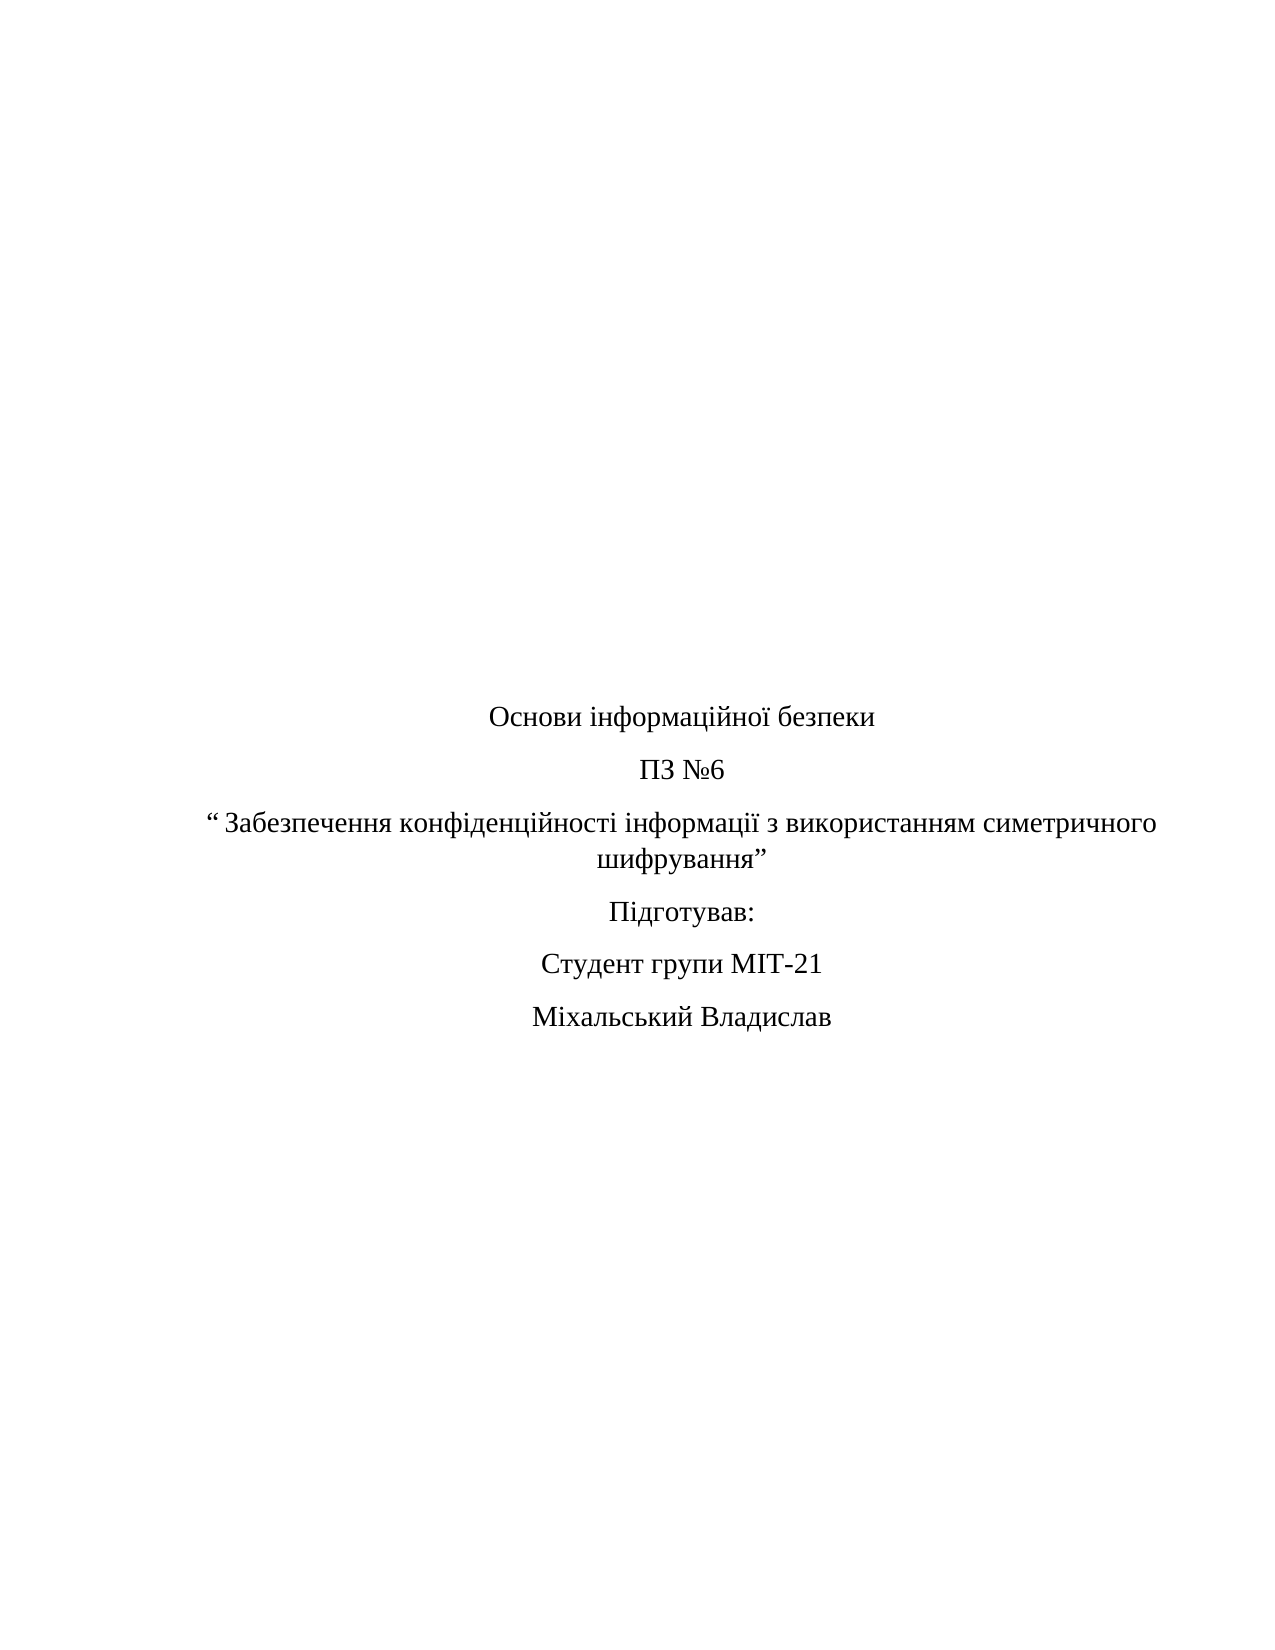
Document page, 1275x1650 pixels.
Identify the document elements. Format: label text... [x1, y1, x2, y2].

text Міхальський Владислав [177, 999, 1186, 1033]
text ПЗ №6 [177, 752, 1186, 785]
text Студент групи МІТ-21 [177, 946, 1186, 980]
text Основи інформаційної безпеки [177, 699, 1186, 733]
text “ Забезпечення конфіденційності інформації з використанням симетричного шифрування” [177, 805, 1186, 874]
text Підготував: [177, 894, 1186, 927]
